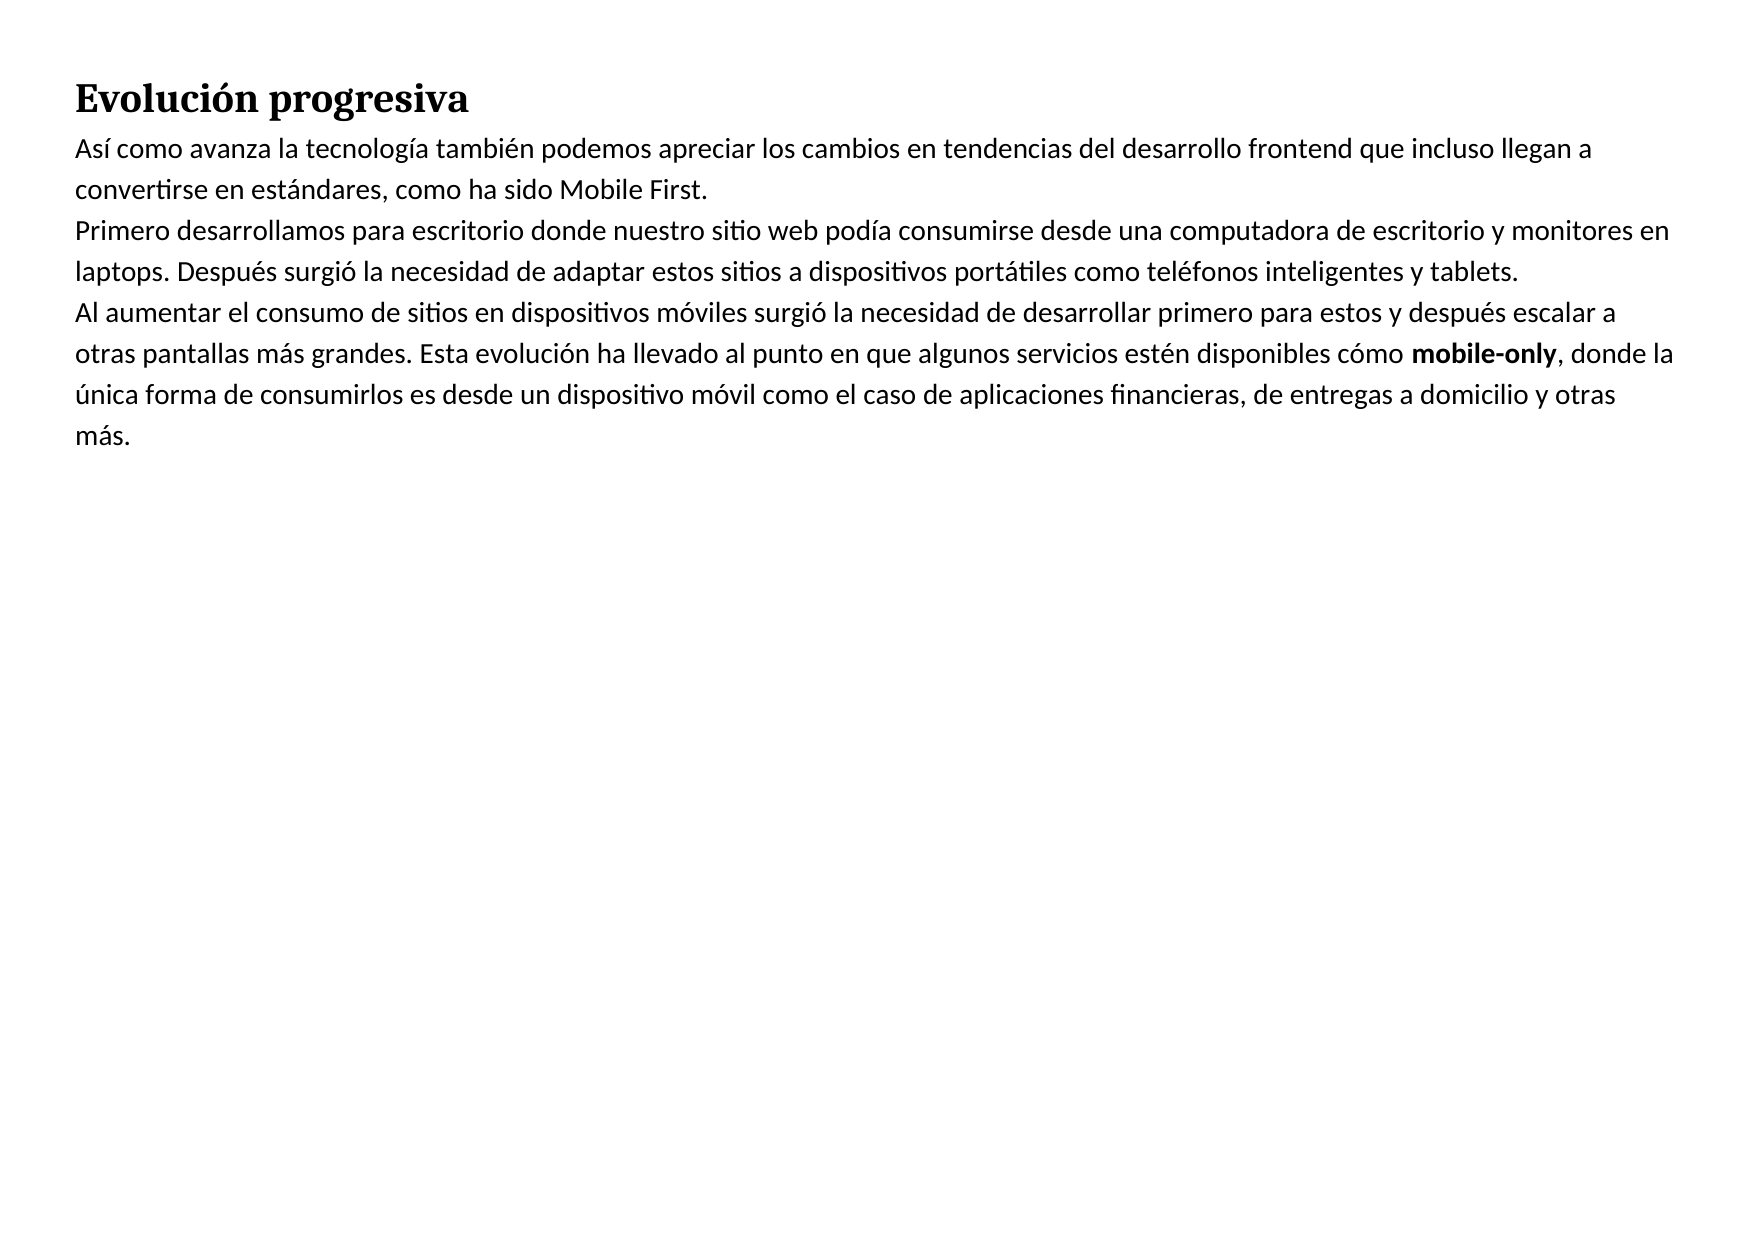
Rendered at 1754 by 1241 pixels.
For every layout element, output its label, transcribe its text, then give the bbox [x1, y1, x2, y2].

subtitle Evolución progresiva [75, 75, 1679, 123]
list Primero desarrollamos para escritorio donde nuestro sitio web podía consumirse desde una computadora de escritorio y monitores en laptops. Después surgió la necesidad de adaptar estos sitios a dispositivos portátiles como teléfonos inteligentes y tablets. [75, 212, 1679, 288]
list Así como avanza la tecnología también podemos apreciar los cambios en tendencias del desarrollo frontend que incluso llegan a convertirse en estándares, como ha sido Mobile First. [75, 130, 1679, 207]
list Al aumentar el consumo de sitios en dispositivos móviles surgió la necesidad de desarrollar primero para estos y después escalar a otras pantallas más grandes. Esta evolución ha llevado al punto en que algunos servicios estén disponibles cómo mobile-only, donde la única forma de consumirlos es desde un dispositivo móvil como el caso de aplicaciones financieras, de entregas a domicilio y otras más. [75, 294, 1679, 452]
